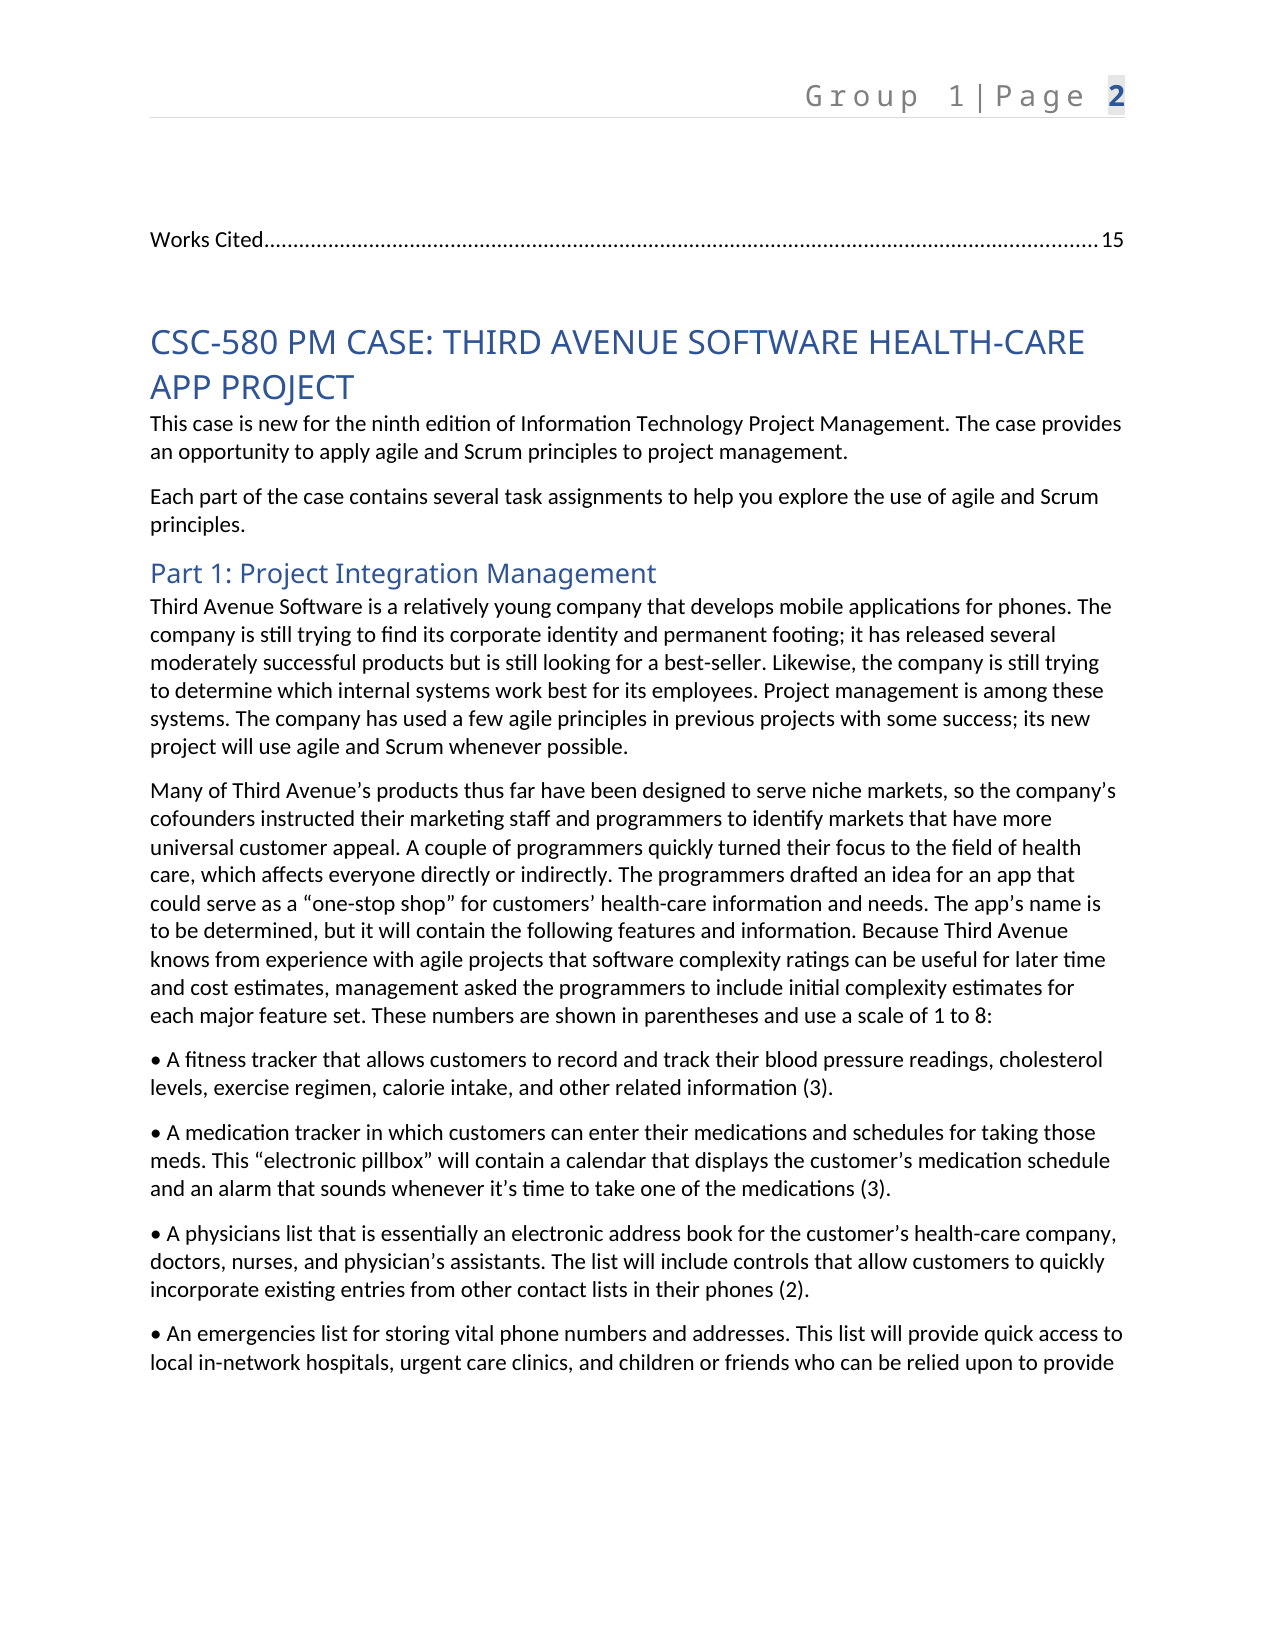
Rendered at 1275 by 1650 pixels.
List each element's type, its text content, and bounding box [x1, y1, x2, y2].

text This case is new for the ninth edition of Information Technology Project Management. The case provides an opportunity to apply agile and Scrum principles to project management. [150, 409, 1125, 466]
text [150, 1319, 1125, 1376]
subtitle Part 1: Project Integration Management [150, 555, 1125, 592]
text • A medication tracker in which customers can enter their medications and schedules for taking those meds. This “electronic pillbox” will contain a calendar that displays the customer’s medication schedule and an alarm that sounds whenever it’s time to take one of the medications (3). [150, 1118, 1125, 1202]
text Third Avenue Software is a relatively young company that develops mobile applications for phones. The company is still trying to find its corporate identity and permanent footing; it has released several moderately successful products but is still looking for a best-seller. Likewise, the company is still trying to determine which internal systems work best for its employees. Project management is among these systems. The company has used a few agile principles in previous projects with some success; its new project will use agile and Scrum whenever possible. [150, 592, 1125, 760]
subtitle CSC-580 PM CASE: THIRD AVENUE SOFTWARE HEALTH-CARE APP PROJECT [150, 319, 1125, 409]
text • A fitness tracker that allows customers to record and track their blood pressure readings, cholesterol levels, exercise regimen, calorie intake, and other related information (3). [150, 1045, 1125, 1101]
text • A physicians list that is essentially an electronic address book for the customer’s health-care company, doctors, nurses, and physician’s assistants. The list will include controls that allow customers to quickly incorporate existing entries from other contact lists in their phones (2). [150, 1219, 1125, 1303]
text Many of Third Avenue’s products thus far have been designed to serve niche markets, so the company’s cofounders instructed their marketing staff and programmers to identify markets that have more universal customer appeal. A couple of programmers quickly turned their focus to the field of health care, which affects everyone directly or indirectly. The programmers drafted an idea for an app that could serve as a “one-stop shop” for customers’ health-care information and needs. The app’s name is to be determined, but it will contain the following features and information. Because Third Avenue knows from experience with agile projects that software complexity ratings can be useful for later time and cost estimates, management asked the programmers to include initial complexity estimates for each major feature set. These numbers are shown in parentheses and use a scale of 1 to 8: [150, 777, 1125, 1029]
text Each part of the case contains several task assignments to help you explore the use of agile and Scrum principles. [150, 482, 1125, 538]
